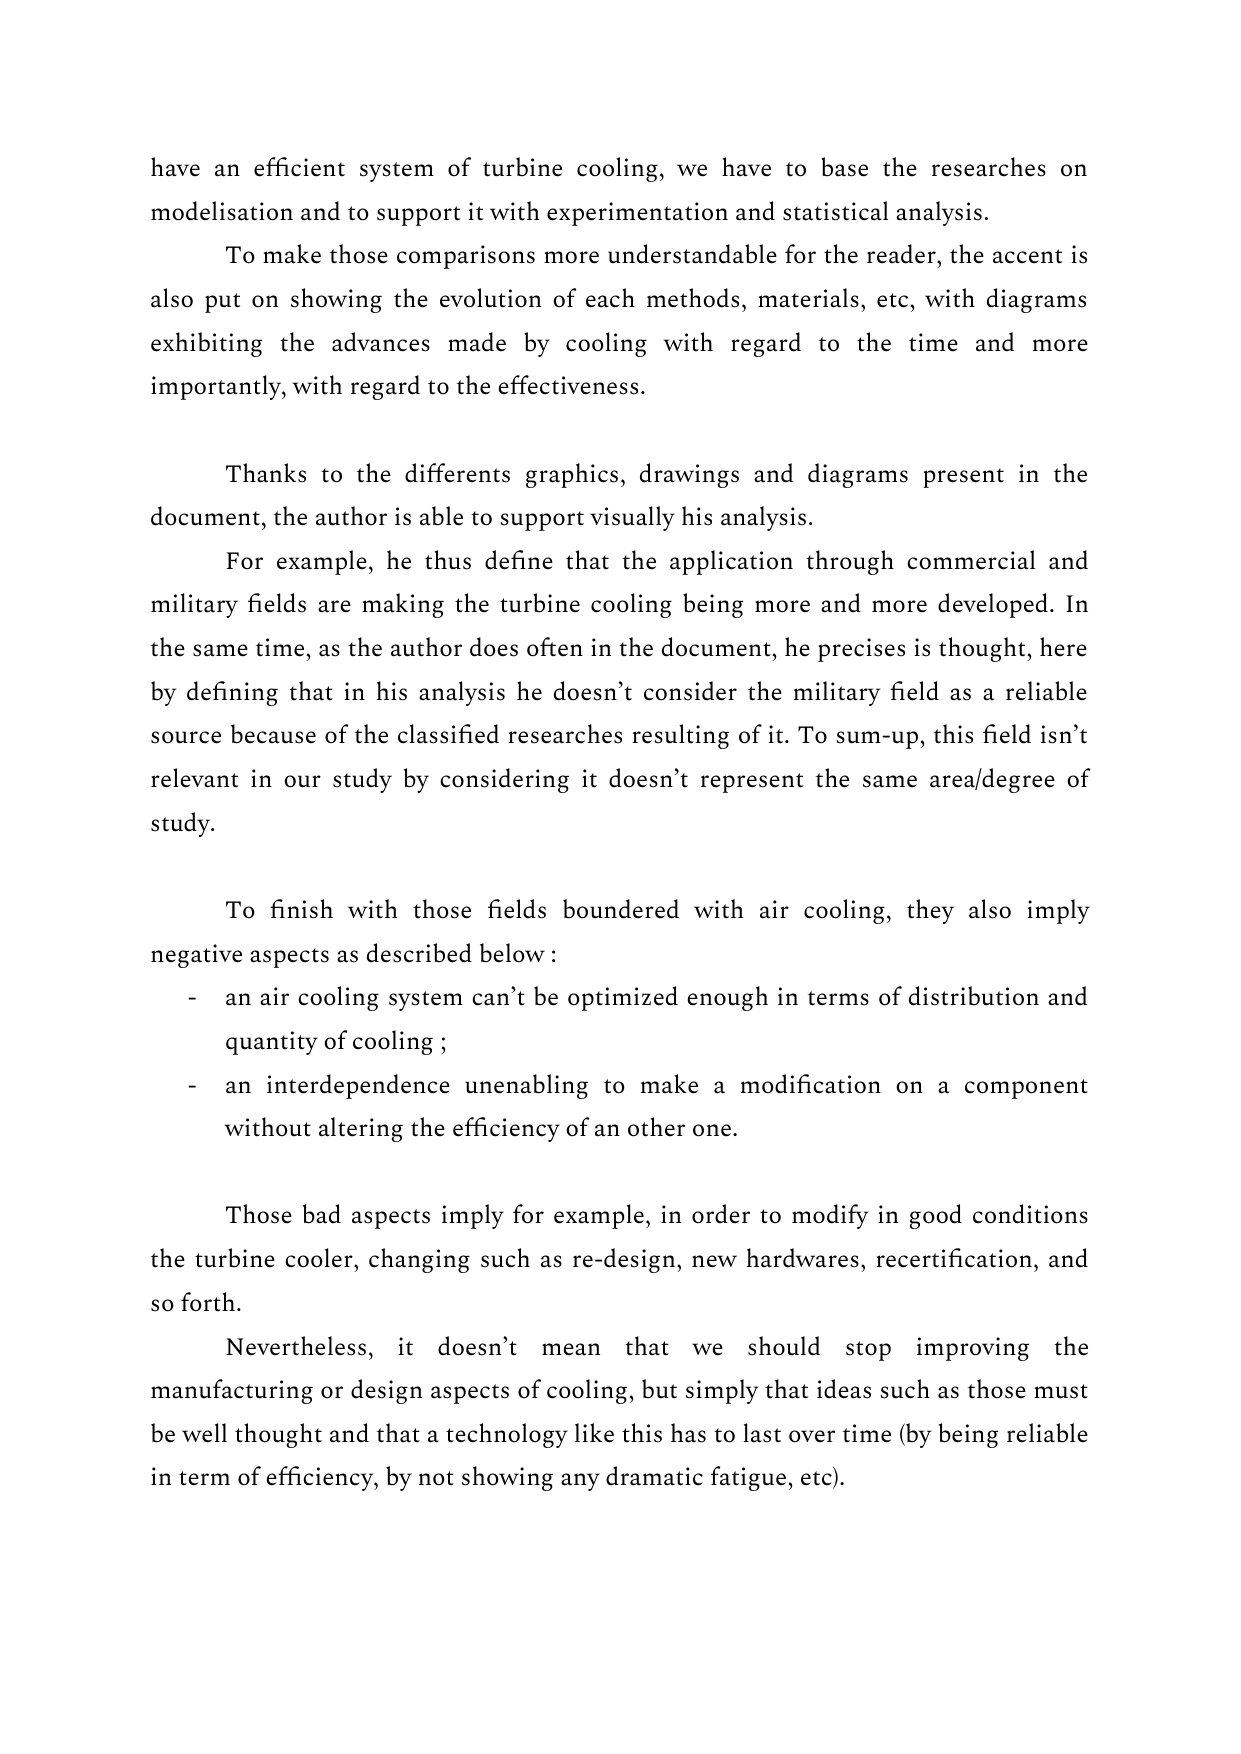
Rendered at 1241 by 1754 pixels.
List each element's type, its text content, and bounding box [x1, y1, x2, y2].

list an interdependence unenabling to make a modification on a component without altering the efficiency of an other one. [187, 1067, 1090, 1148]
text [150, 150, 1090, 232]
text Those bad aspects imply for example, in order to modify in good conditions the turbine cooler, changing such as re-design, new hardwares, recertification, and so forth. [150, 1197, 1090, 1323]
text Nevertheless, it doesn’t mean that we should stop improving the manufacturing or design aspects of cooling, but simply that ideas such as those must be well thought and that a technology like this has to last over time (by being reliable in term of efficiency, by not showing any dramatic fatigue, etc). [150, 1328, 1090, 1497]
text For example, he thus define that the application through commercial and military fields are making the turbine cooling being more and more developed. In the same time, as the author does often in the document, he precises is thought, here by defining that in his analysis he doesn’t consider the military field as a reliable source because of the classified researches resulting of it. To sum-up, this field isn’t relevant in our study by considering it doesn’t represent the same area/degree of study. [150, 543, 1090, 843]
text Thanks to the differents graphics, drawings and diagrams present in the document, the author is able to support visually his analysis. [150, 456, 1090, 537]
text To make those comparisons more understandable for the reader, the accent is also put on showing the evolution of each methods, materials, etc, with diagrams exhibiting the advances made by cooling with regard to the time and more importantly, with regard to the effectiveness. [150, 237, 1090, 406]
text To finish with those fields boundered with air cooling, they also imply negative aspects as described below : [150, 892, 1090, 974]
list an air cooling system can’t be optimized enough in terms of distribution and quantity of cooling ; [187, 979, 1090, 1061]
